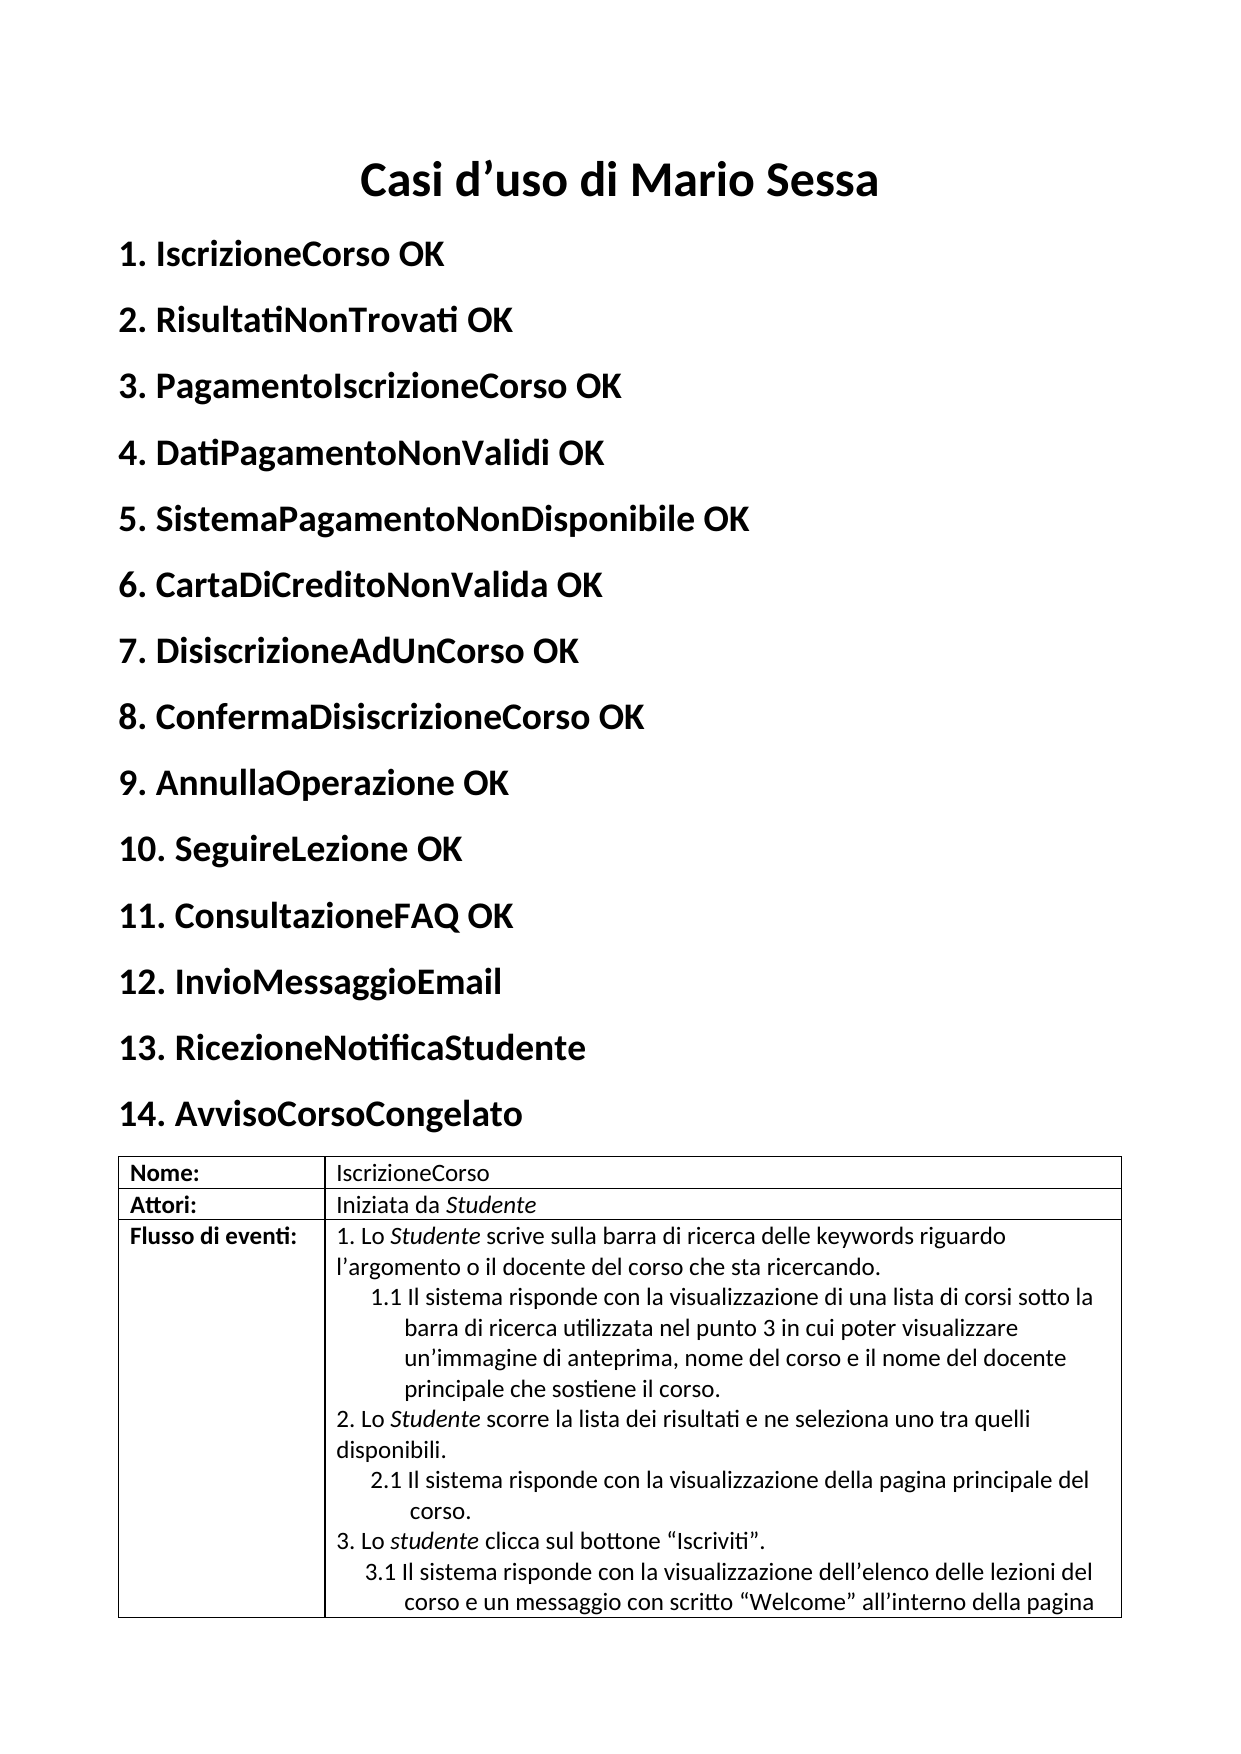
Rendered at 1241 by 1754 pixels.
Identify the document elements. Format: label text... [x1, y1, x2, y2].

table_cell Iniziata da Studente [326, 1189, 1121, 1219]
text 6. CartaDiCreditoNonValida OK [118, 561, 1122, 607]
text 11. ConsultazioneFAQ OK [118, 892, 1122, 937]
text 1. IscrizioneCorso OK [118, 230, 1122, 276]
text 3. PagamentoIscrizioneCorso OK [118, 362, 1122, 408]
text 10. SeguireLezione OK [118, 825, 1122, 871]
text 2. RisultatiNonTrovati OK [118, 296, 1122, 342]
text 5. SistemaPagamentoNonDisponibile OK [118, 495, 1122, 541]
table_cell Attori: [119, 1189, 324, 1219]
table_cell Flusso di eventi: [119, 1220, 324, 1617]
text 14. AvvisoCorsoCongelato [118, 1090, 1122, 1136]
table_header IscrizioneCorso [326, 1157, 1121, 1188]
text 12. InvioMessaggioEmail [118, 958, 1122, 1003]
text Casi d’uso di Mario Sessa [118, 148, 1122, 209]
text 13. RicezioneNotificaStudente [118, 1024, 1122, 1070]
table_header Nome: [119, 1157, 324, 1188]
text 9. AnnullaOperazione OK [118, 759, 1122, 805]
text 4. DatiPagamentoNonValidi OK [118, 428, 1122, 474]
text 8. ConfermaDisiscrizioneCorso OK [118, 693, 1122, 739]
text 7. DisiscrizioneAdUnCorso OK [118, 627, 1122, 673]
